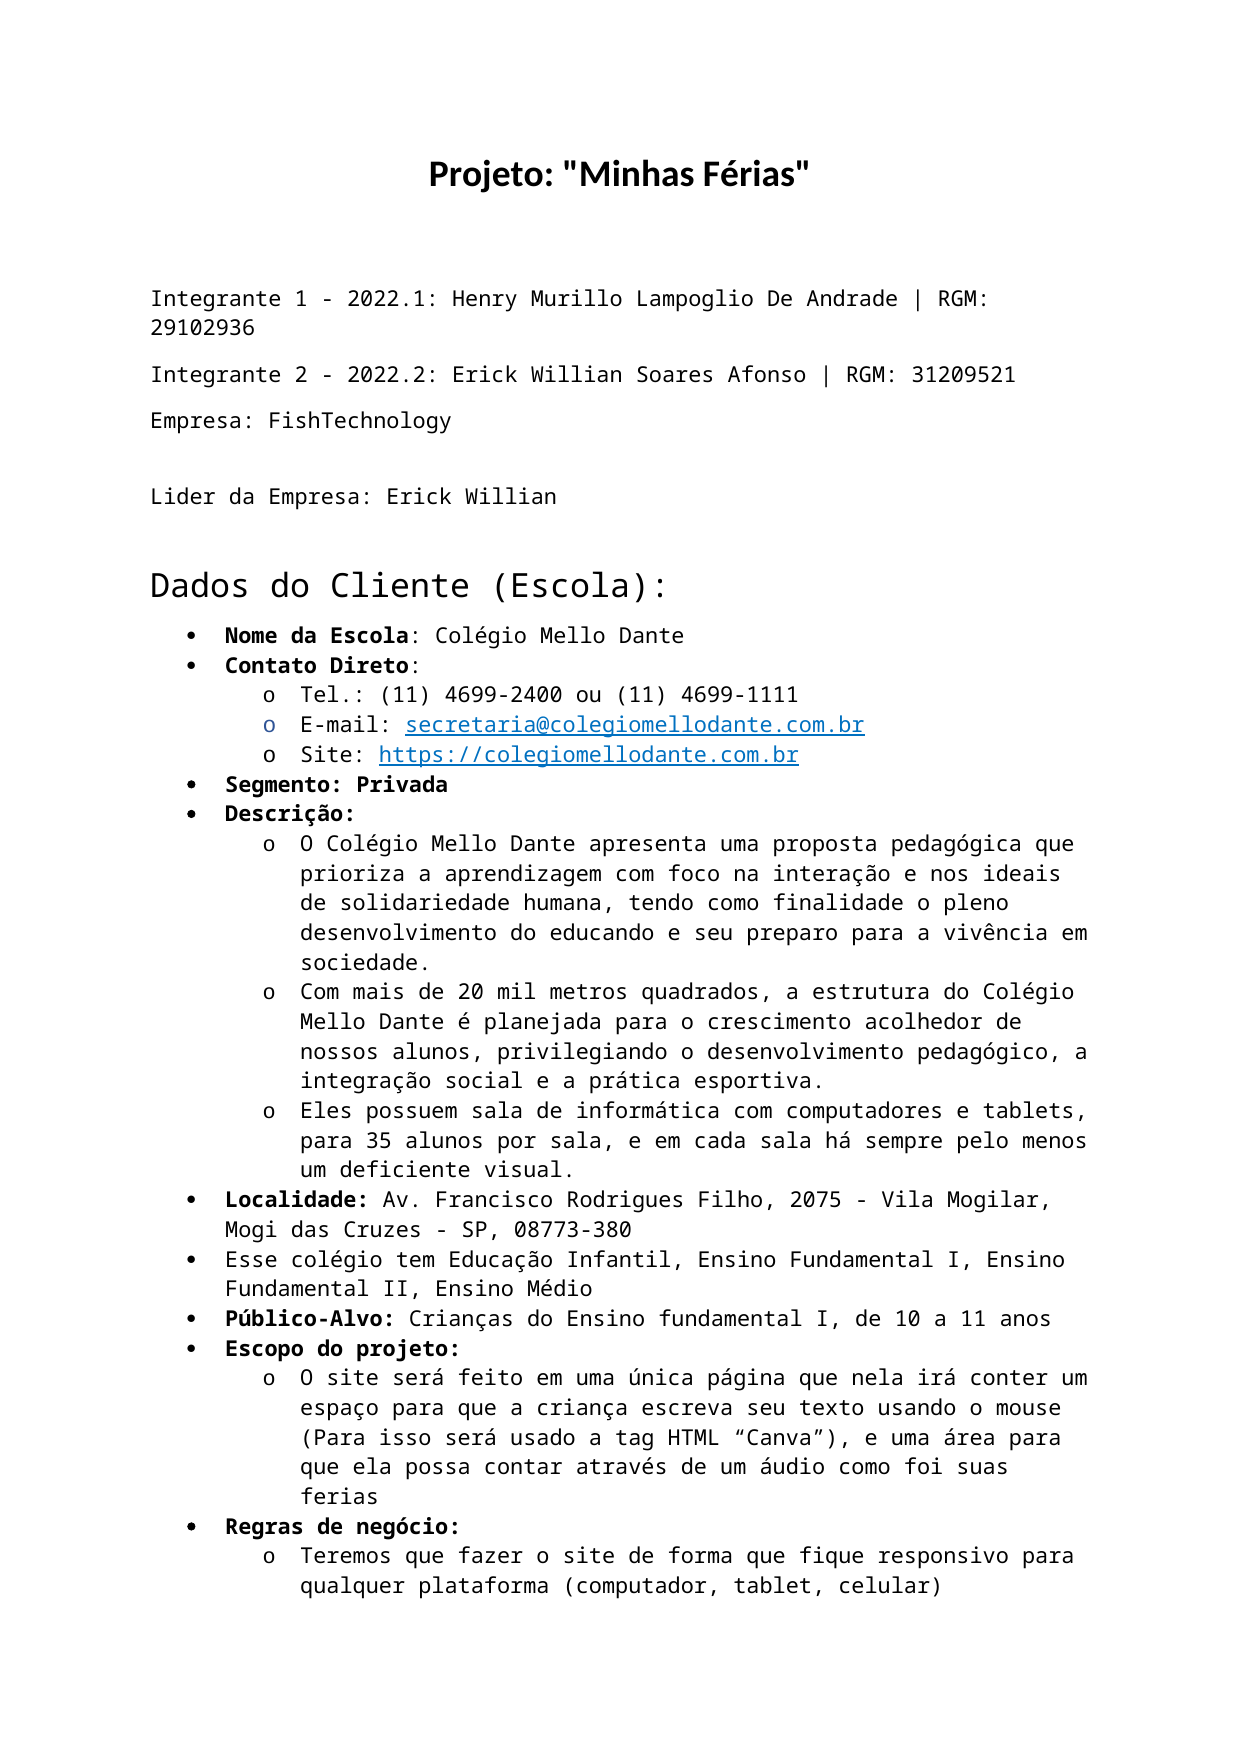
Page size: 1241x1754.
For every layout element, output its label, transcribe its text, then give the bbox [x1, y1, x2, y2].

list E-mail: secretaria@colegiomellodante.com.br [262, 709, 1090, 738]
list Público-Alvo: Crianças do Ensino fundamental I, de 10 a 11 anos [187, 1303, 1090, 1332]
text Integrante 1 - 2022.1: Henry Murillo Lampoglio De Andrade | RGM: 29102936 [150, 282, 1090, 342]
list Com mais de 20 mil metros quadrados, a estrutura do Colégio Mello Dante é planejada para o crescimento acolhedor de nossos alunos, privilegiando o desenvolvimento pedagógico, a integração social e a prática esportiva. [262, 976, 1090, 1095]
list Segmento: Privada [187, 768, 1090, 798]
list Esse colégio tem Educação Infantil, Ensino Fundamental I, Ensino Fundamental II, Ensino Médio [187, 1243, 1090, 1303]
list O site será feito em uma única página que nela irá conter um espaço para que a criança escreva seu texto usando o mouse (Para isso será usado a tag HTML “Canva”), e uma área para que ela possa contar através de um áudio como foi suas ferias [262, 1362, 1090, 1510]
list Descrição: [187, 798, 1090, 828]
text Projeto: "Minhas Férias" [150, 150, 1090, 196]
list Nome da Escola: Colégio Mello Dante [187, 620, 1090, 649]
list Site: https://colegiomellodante.com.br [262, 738, 1090, 768]
text Integrante 2 - 2022.2: Erick Willian Soares Afonso | RGM: 31209521 [150, 358, 1090, 388]
text Empresa: FishTechnology [150, 405, 1090, 434]
list Escopo do projeto: [187, 1332, 1090, 1362]
list Tel.: (11) 4699-2400 ou (11) 4699-1111 [262, 679, 1090, 709]
list Localidade: Av. Francisco Rodrigues Filho, 2075 - Vila Mogilar, Mogi das Cruzes - SP, 08773-380 [187, 1184, 1090, 1243]
list Teremos que fazer o site de forma que fique responsivo para qualquer plataforma (computador, tablet, celular) [262, 1540, 1090, 1599]
list Contato Direto: [187, 649, 1090, 679]
text Dados do Cliente (Escola): [150, 573, 1090, 603]
list O Colégio Mello Dante apresenta uma proposta pedagógica que prioriza a aprendizagem com foco na interação e nos ideais de solidariedade humana, tendo como finalidade o pleno desenvolvimento do educando e seu preparo para a vivência em sociedade. [262, 828, 1090, 976]
list Eles possuem sala de informática com computadores e tablets, para 35 alunos por sala, e em cada sala há sempre pelo menos um deficiente visual. [262, 1095, 1090, 1184]
text Lider da Empresa: Erick Willian [150, 451, 1090, 510]
list Regras de negócio: [187, 1510, 1090, 1540]
